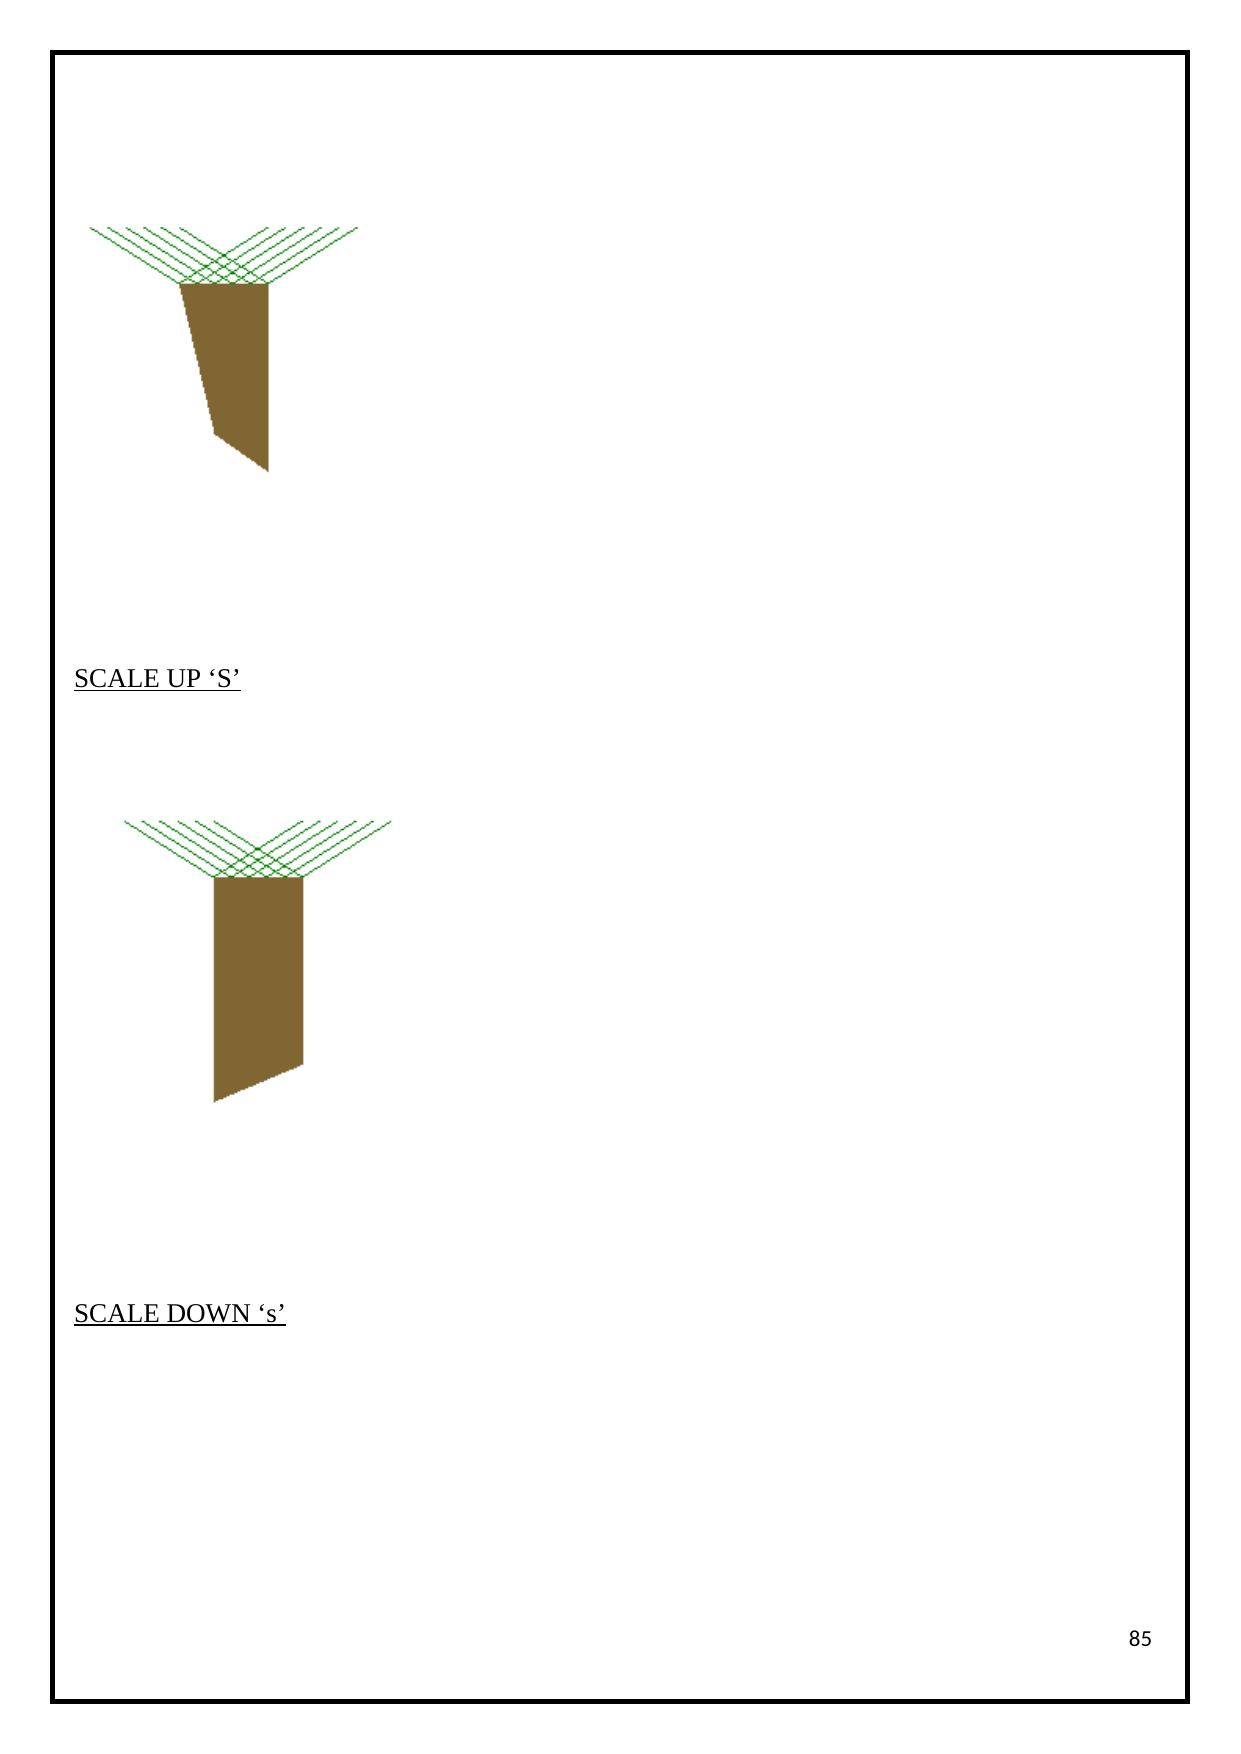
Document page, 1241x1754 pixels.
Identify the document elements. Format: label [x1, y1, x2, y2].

picture [73, 768, 498, 1195]
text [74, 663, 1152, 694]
picture [73, 150, 424, 532]
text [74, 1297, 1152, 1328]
